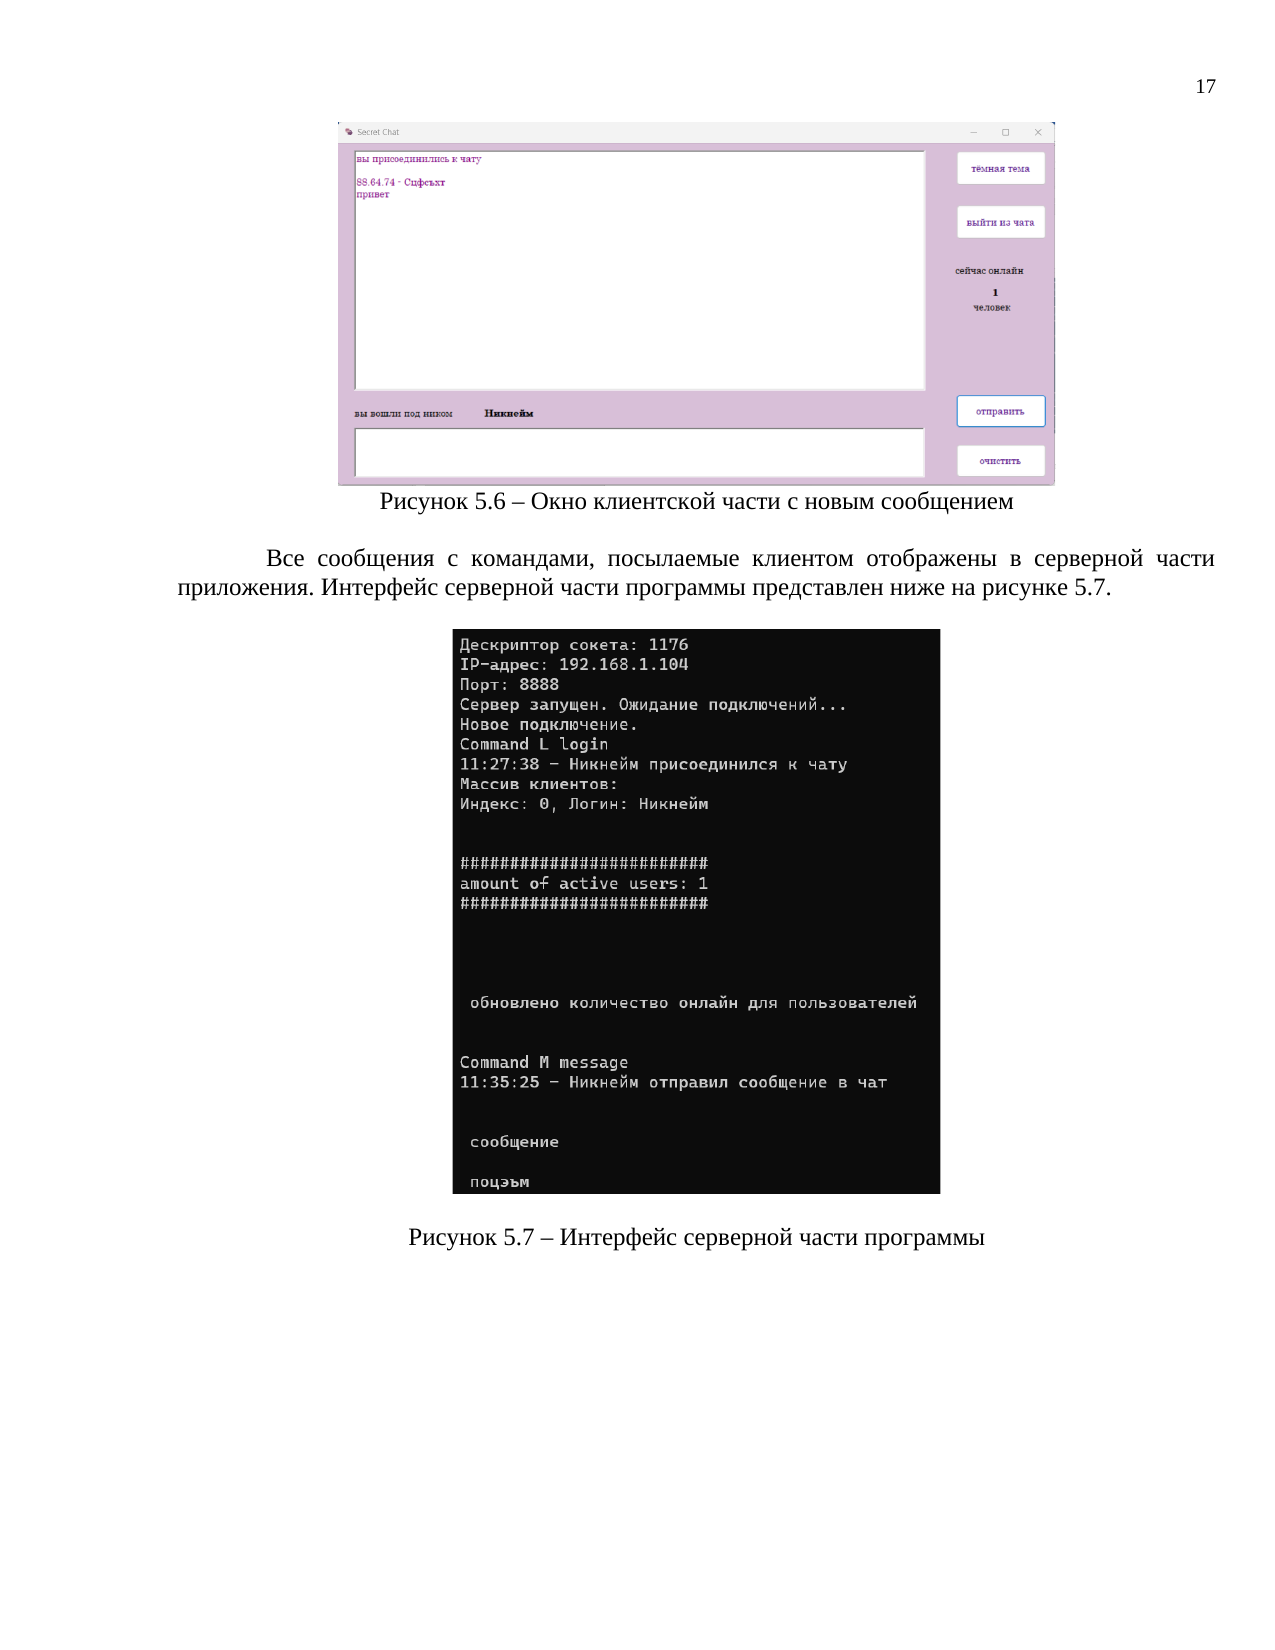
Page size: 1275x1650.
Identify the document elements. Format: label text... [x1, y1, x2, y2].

picture [452, 629, 941, 1194]
text Рисунок 5.7 – Интерфейс серверной части программы [177, 1222, 1216, 1251]
picture [338, 122, 1056, 486]
text Все сообщения с командами, посылаемые клиентом отображены в серверной части приложения. Интерфейс серверной части программы представлен ниже на рисунке 5.7. [177, 543, 1216, 601]
text Рисунок 5.6 – Окно клиентской части с новым сообщением [177, 486, 1216, 514]
